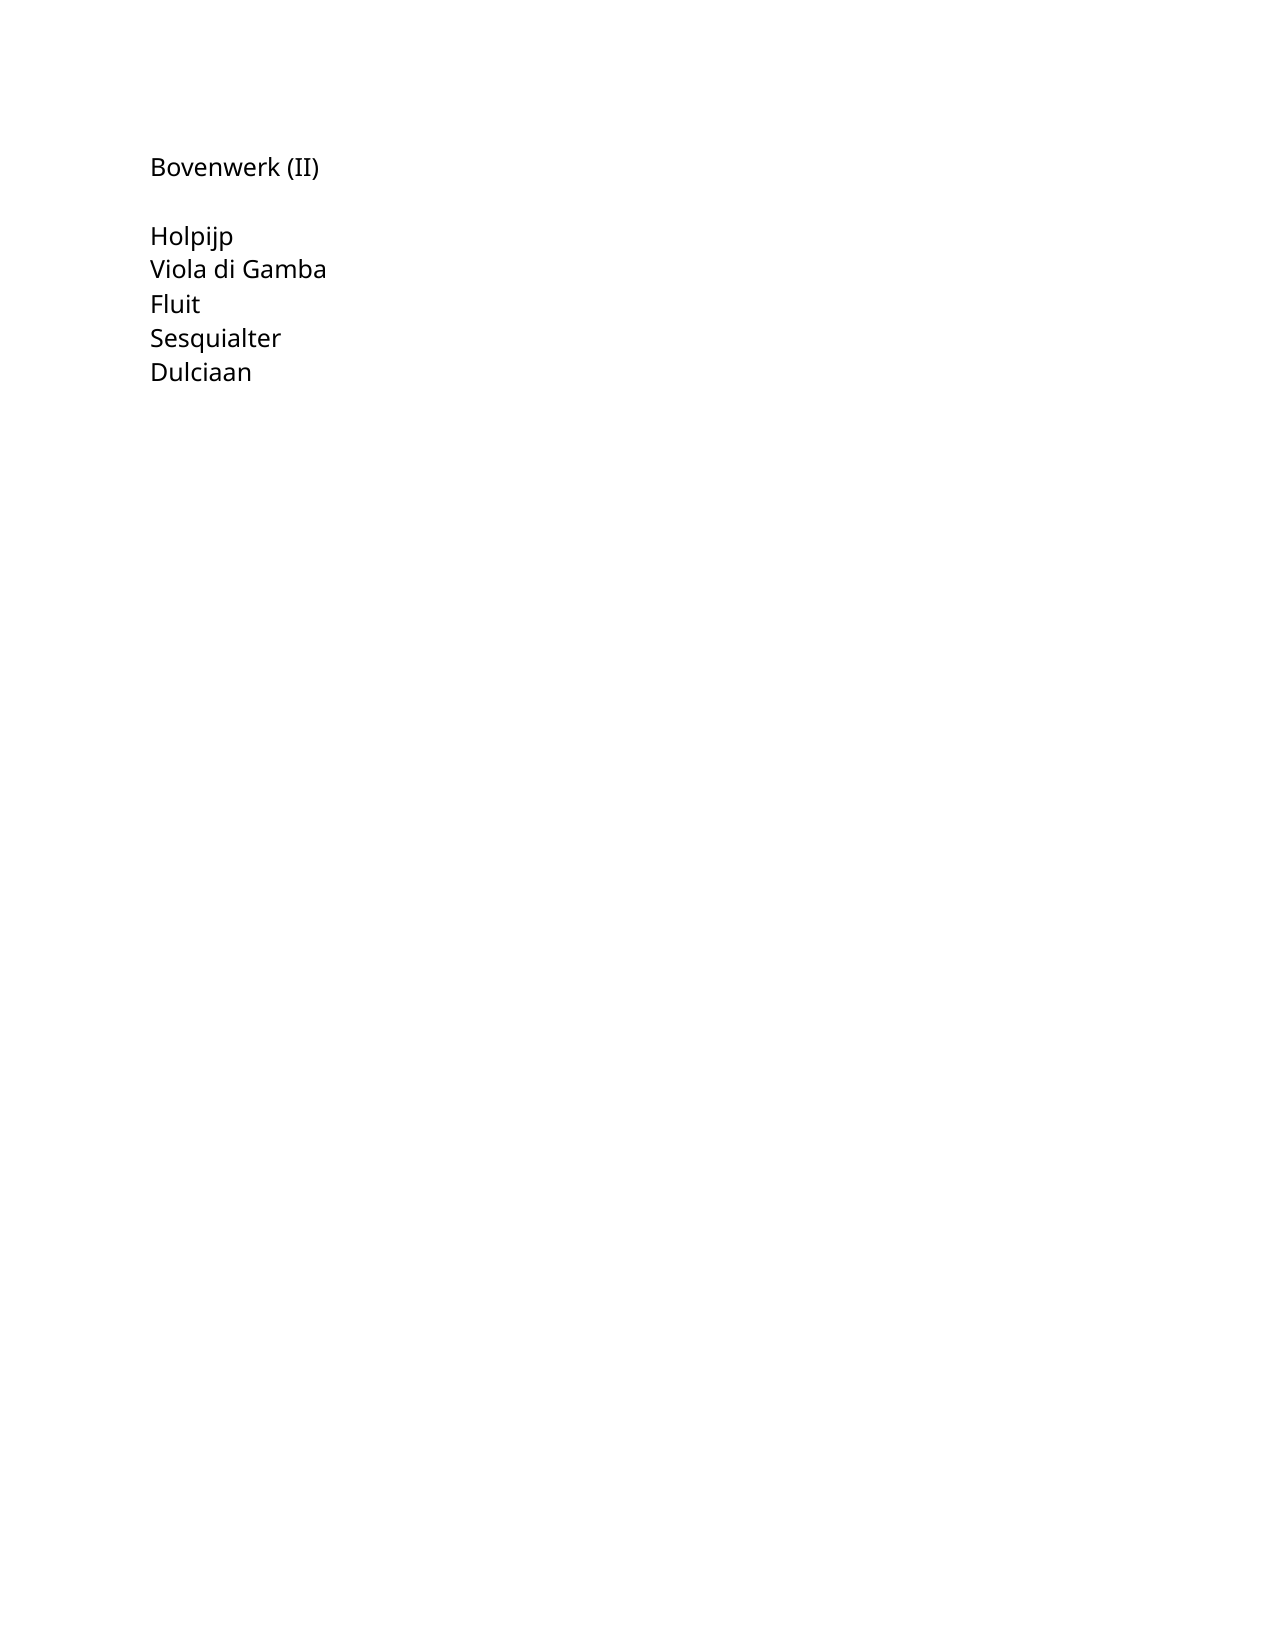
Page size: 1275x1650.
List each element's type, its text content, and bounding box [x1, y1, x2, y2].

text Holpijp [150, 218, 1125, 252]
text Fluit [150, 286, 1125, 320]
text Bovenwerk (II) [150, 150, 1125, 184]
text Sesquialter [150, 320, 1125, 354]
text Dulciaan [150, 354, 1125, 388]
text Viola di Gamba [150, 252, 1125, 286]
